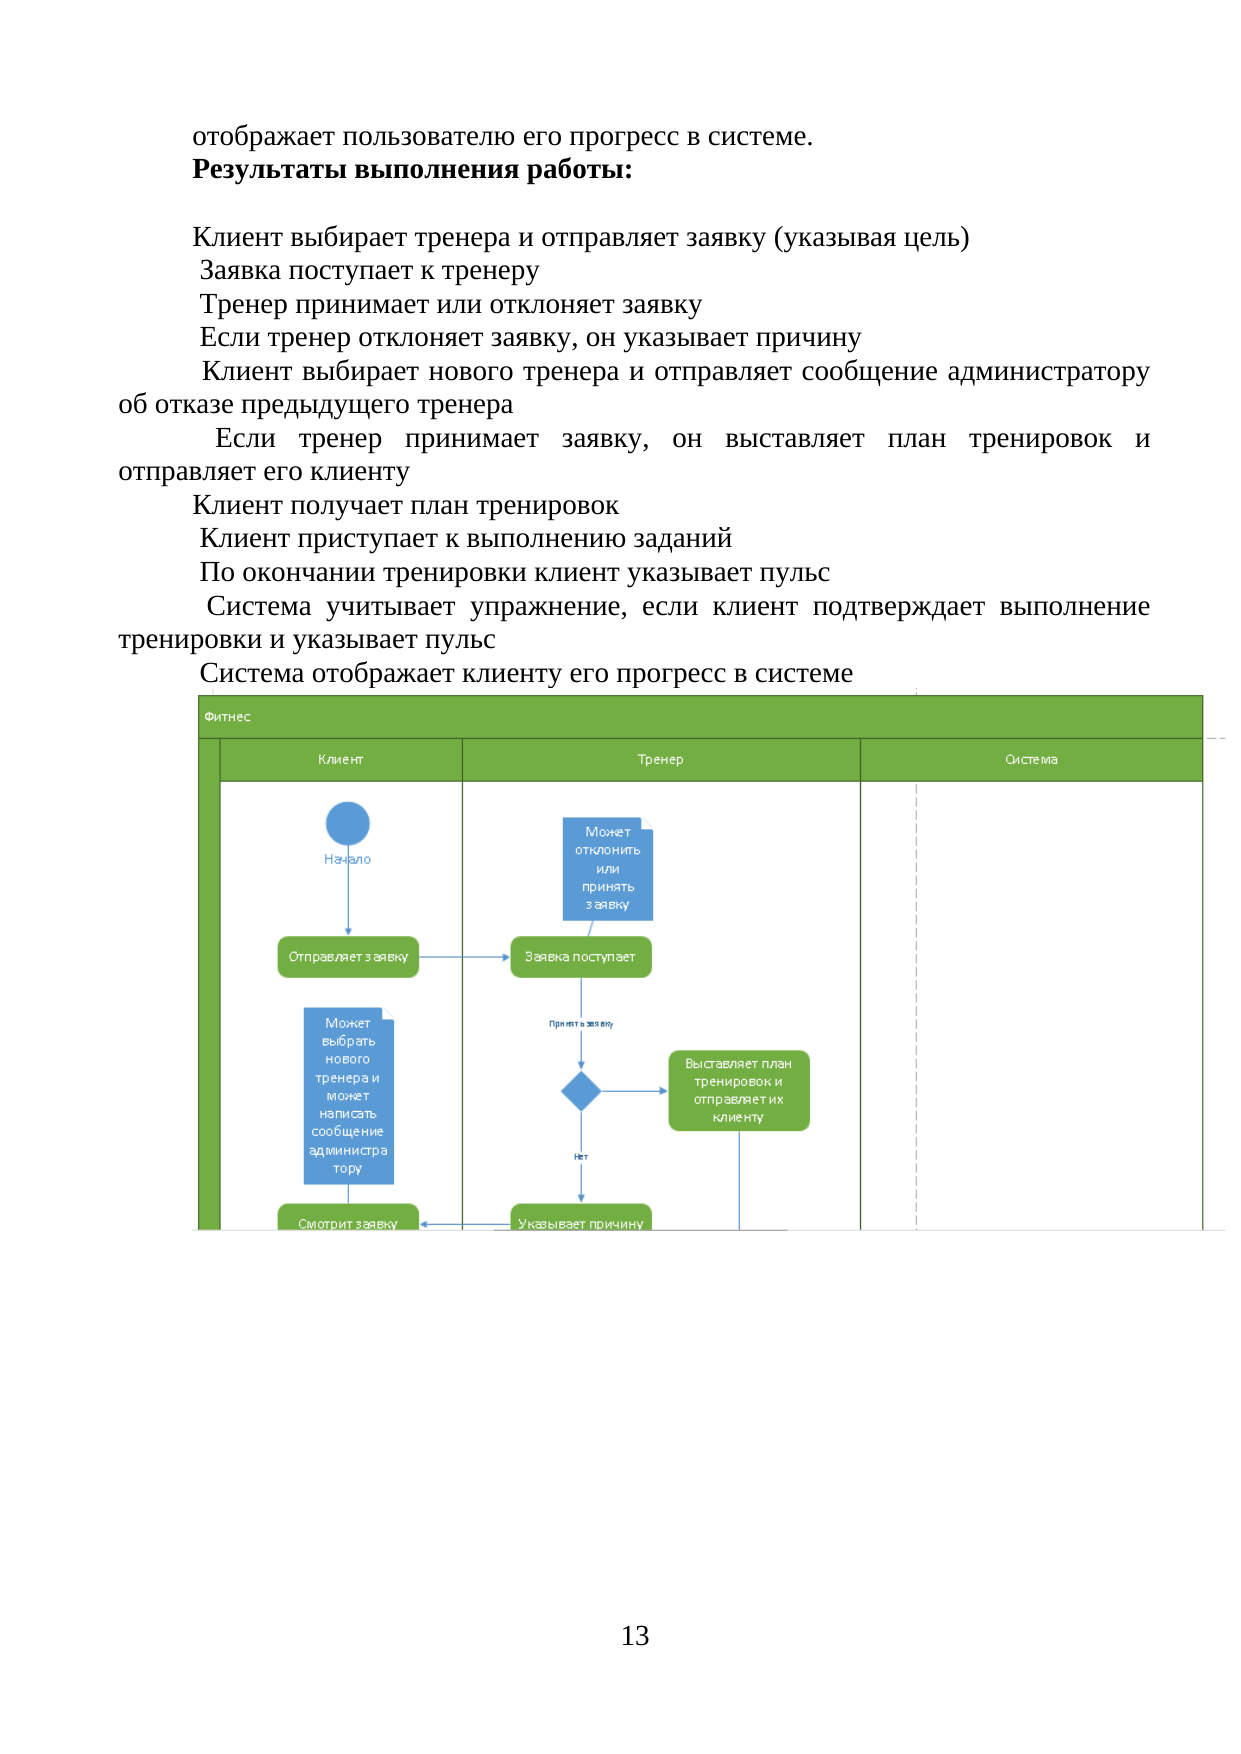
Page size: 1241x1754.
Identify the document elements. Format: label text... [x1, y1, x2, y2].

text Тренер принимает или отклоняет заявку [118, 286, 1152, 319]
text Клиент выбирает тренера и отправляет заявку (указывая цель) [118, 219, 1152, 252]
text По окончании тренировки клиент указывает пульс [118, 554, 1152, 588]
text Клиент приступает к выполнению заданий [118, 521, 1152, 554]
text Если тренер принимает заявку, он выставляет план тренировок и отправляет его клиенту [118, 420, 1152, 487]
text Если тренер отклоняет заявку, он указывает причину [118, 319, 1152, 353]
text Система отображает клиенту его прогресс в системе [118, 655, 1152, 688]
text Клиент выбирает нового тренера и отправляет сообщение администратору об отказе предыдущего тренера [118, 353, 1152, 420]
text отображает пользователю его прогресс в системе. [118, 118, 1152, 152]
text Клиент получает план тренировок [118, 487, 1152, 521]
text Результаты выполнения работы: [118, 152, 1152, 185]
text Заявка поступает к тренеру [118, 252, 1152, 286]
text Система учитывает упражнение, если клиент подтверждает выполнение тренировки и указывает пульс [118, 588, 1152, 655]
picture [192, 688, 1226, 1231]
